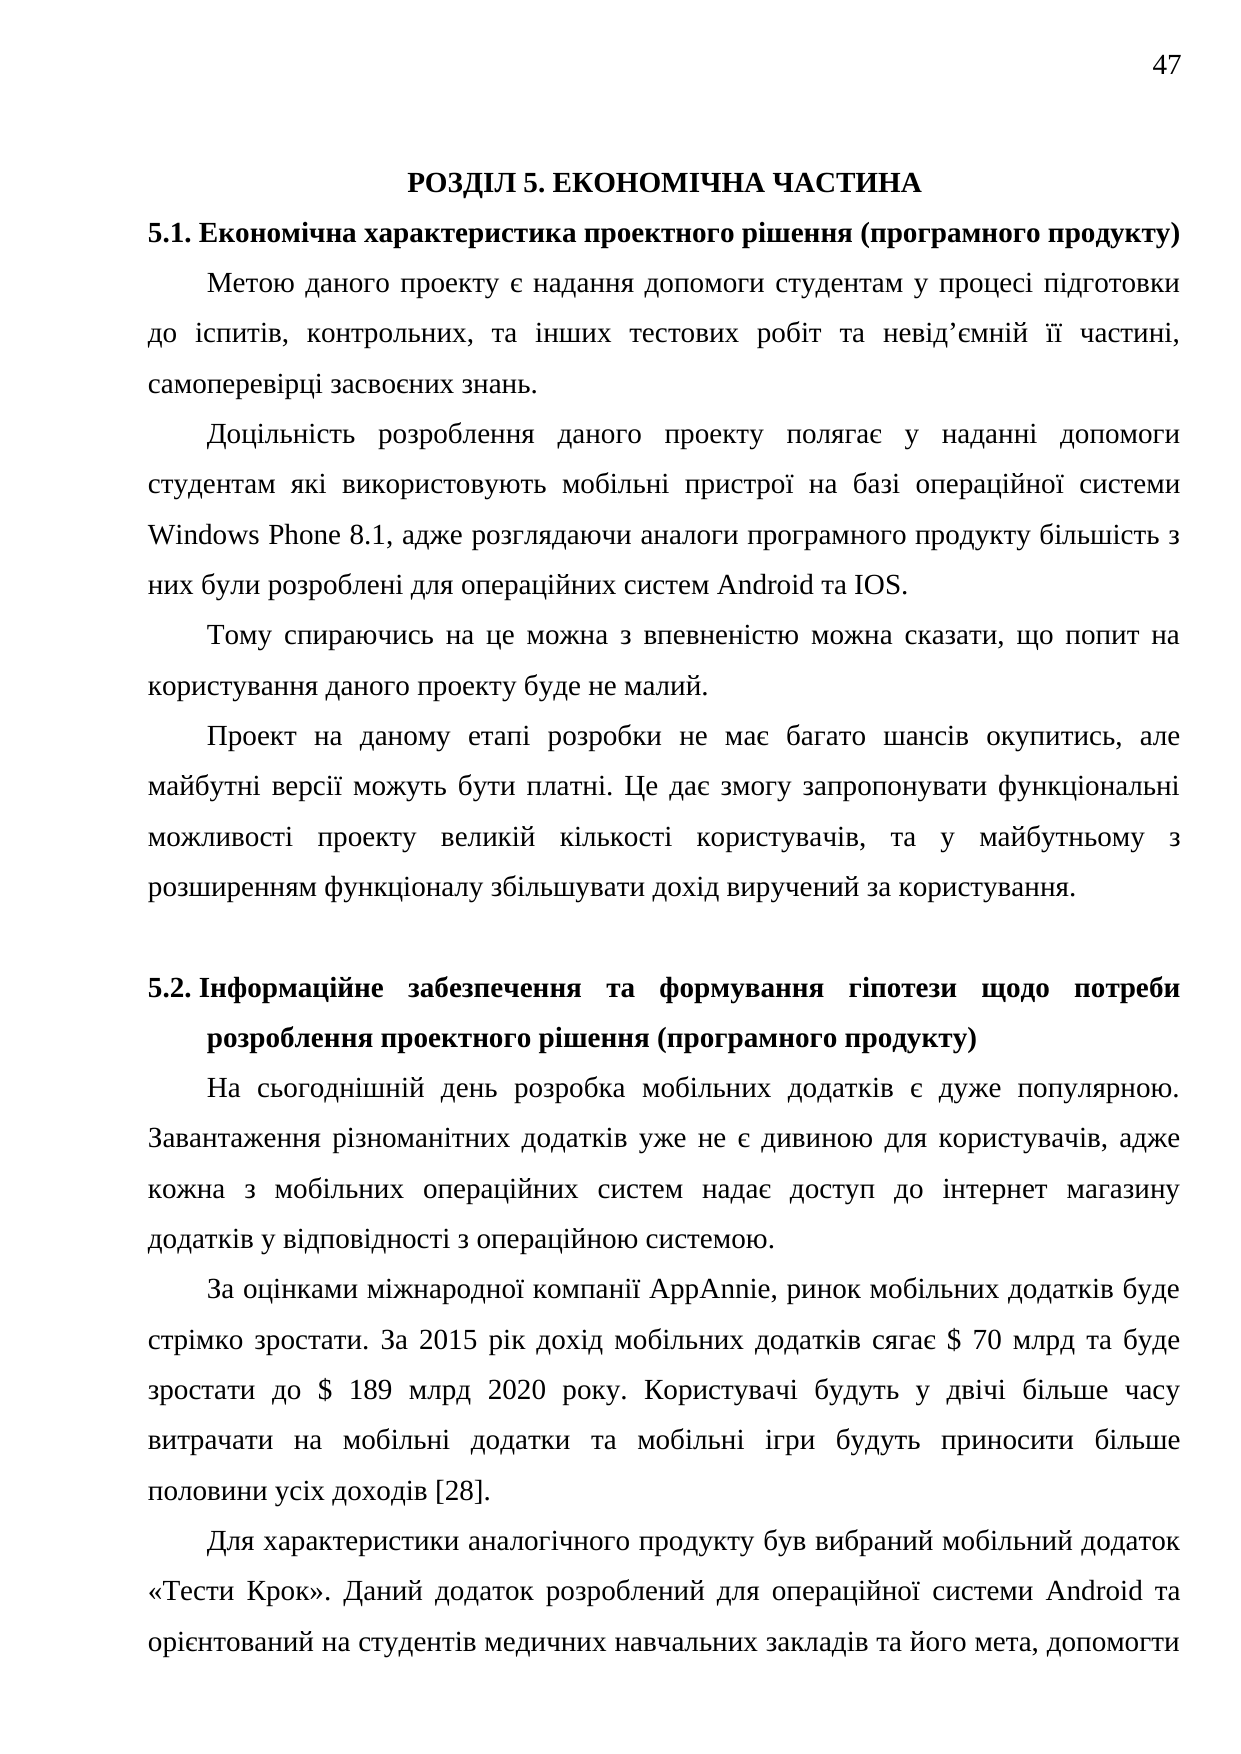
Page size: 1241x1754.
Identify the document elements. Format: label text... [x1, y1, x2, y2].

text Проект на даному етапі розробки не має багато шансів окупитись, але майбутні версії можуть бути платні. Це дає змогу запропонувати функціональні можливості проекту великій кількості користувачів, та у майбутньому з розширенням функціоналу збільшувати дохід виручений за користування. [148, 718, 1181, 903]
text Інформаційне забезпечення та формування гіпотези щодо потреби розроблення проектного рішення (програмного продукту) [148, 970, 1181, 1053]
text На сьогоднішній день розробка мобільних додатків є дуже популярною. Завантаження різноманітних додатків уже не є дивиною для користувачів, адже кожна з мобільних операційних систем надає доступ до інтернет магазину додатків у відповідності з операційною системою. [148, 1070, 1181, 1255]
text Тому спираючись на це можна з впевненістю можна сказати, що попит на користування даного проекту буде не малий. [148, 617, 1181, 701]
text економічна частина [148, 165, 1181, 198]
text За оцінками міжнародної компанії AppAnnie, ринок мобільних додатків буде стрімко зростати. За 2015 рік дохід мобільних додатків сягає $ 70 млрд та буде зростати до $ 189 млрд 2020 року. Користувачі будуть у двічі більше часу витрачати на мобільні додатки та мобільні ігри будуть приносити більше половини усіх доходів [28]. [148, 1272, 1181, 1506]
text Метою даного проекту є надання допомоги студентам у процесі підготовки до іспитів, контрольних, та інших тестових робіт та невід’ємній її частині, самоперевірці засвоєних знань. [148, 265, 1181, 399]
text Економічна характеристика проектного рішення (програмного продукту) [148, 215, 1181, 248]
text Доцільність розроблення даного проекту полягає у наданні допомоги студентам які використовують мобільні пристрої на базі операційної системи Windows Phone 8.1, адже розглядаючи аналоги програмного продукту більшість з них були розроблені для операційних систем Android та IOS. [148, 416, 1181, 601]
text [148, 1523, 1181, 1657]
